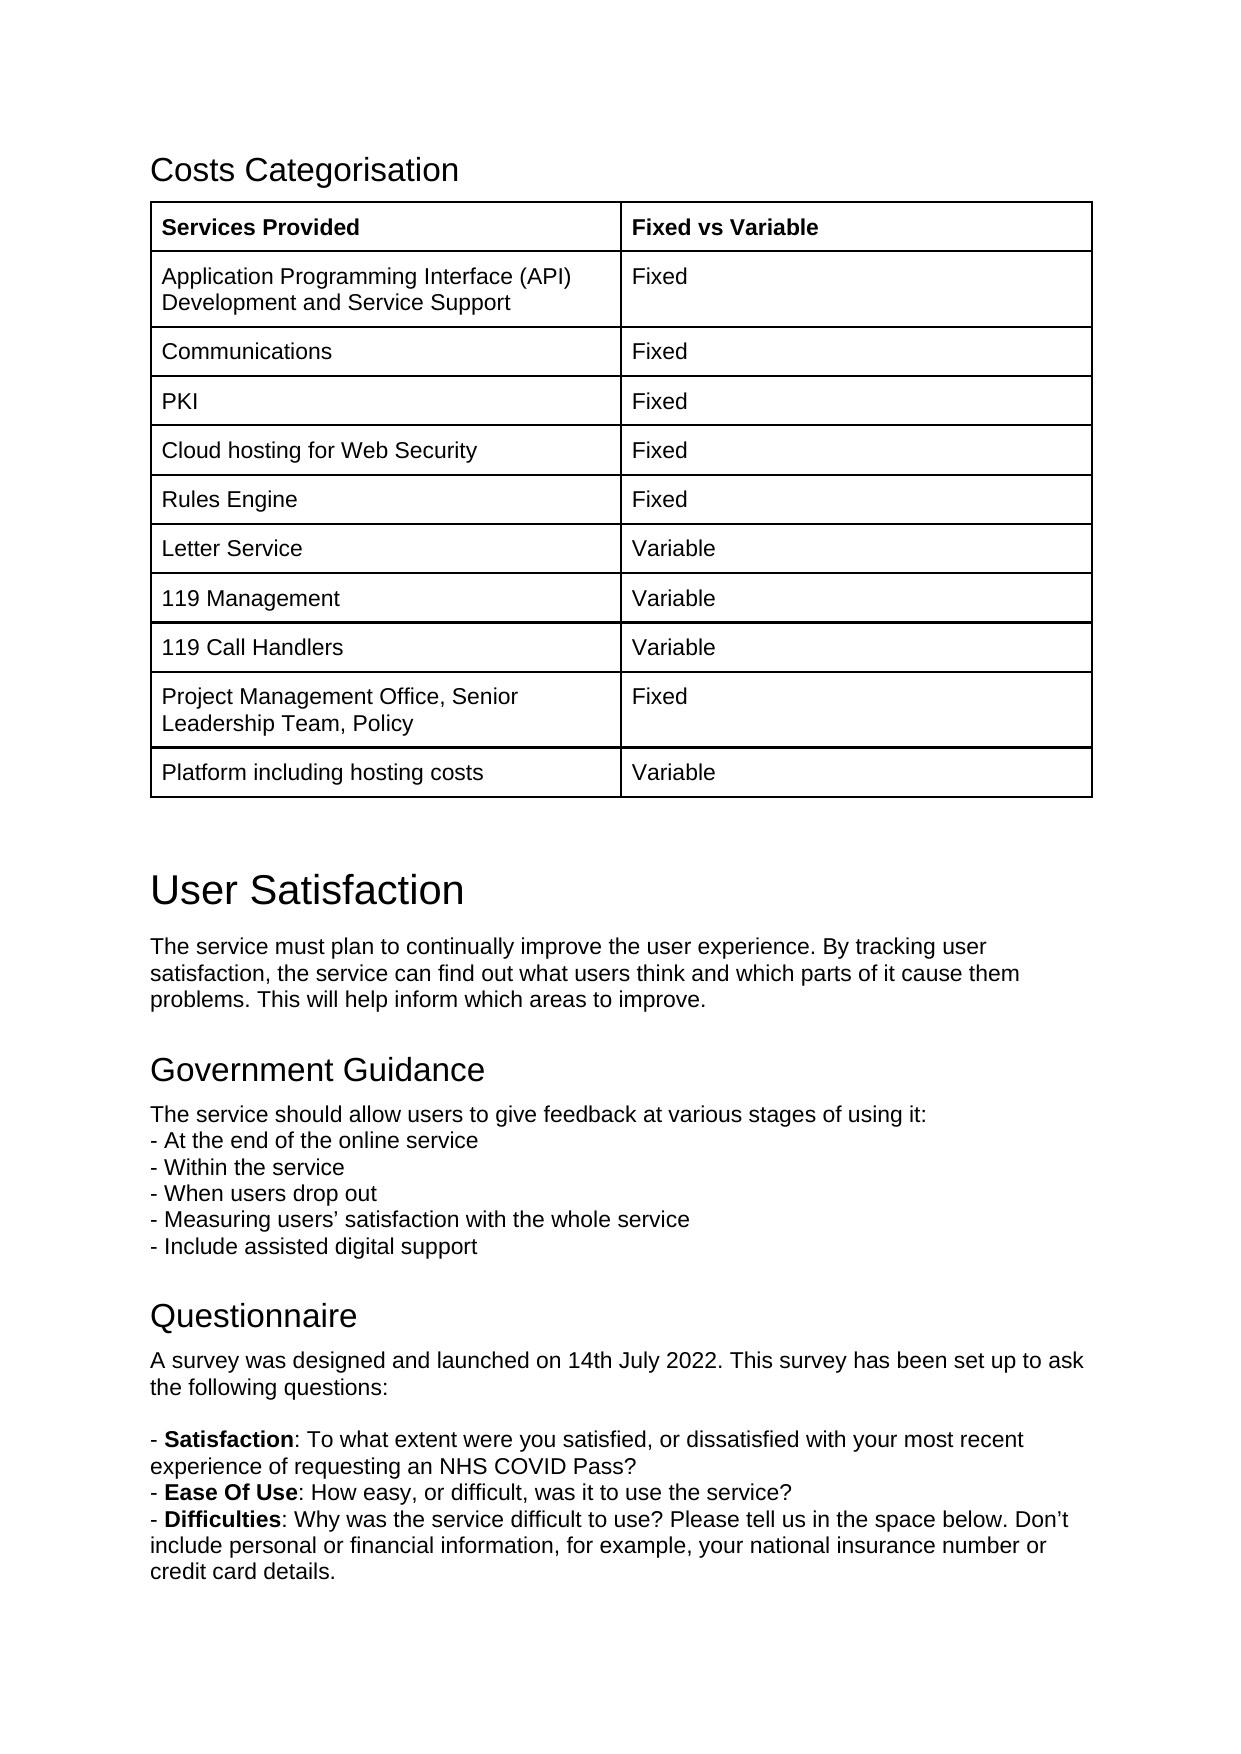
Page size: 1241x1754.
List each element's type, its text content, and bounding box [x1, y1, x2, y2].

table_cell Letter Service [152, 525, 620, 572]
subtitle Questionnaire [150, 1296, 1090, 1335]
text - When users drop out [150, 1180, 1090, 1206]
table_cell Communications [152, 328, 620, 375]
table_cell Cloud hosting for Web Security [152, 426, 620, 474]
table_cell Application Programming Interface (API) Development and Service Support [152, 252, 620, 326]
table_header Fixed vs Variable [622, 203, 1091, 250]
table_cell 119 Call Handlers [152, 624, 620, 671]
table_cell Variable [622, 574, 1091, 621]
table_cell Fixed [622, 377, 1091, 424]
table_cell Variable [622, 624, 1091, 671]
text - Difficulties: Why was the service difficult to use? Please tell us in the space below. Don’t include personal or financial information, for example, your national insurance number or credit card details. [150, 1506, 1090, 1584]
text - Include assisted digital support [150, 1233, 1090, 1259]
text - Ease Of Use: How easy, or difficult, was it to use the service? [150, 1479, 1090, 1506]
table_cell Fixed [622, 328, 1091, 375]
text A survey was designed and launched on 14th July 2022. This survey has been set up to ask the following questions: [150, 1347, 1090, 1400]
text The service must plan to continually improve the user experience. By tracking user satisfaction, the service can find out what users think and which parts of it cause them problems. This will help inform which areas to improve. [150, 933, 1090, 1012]
table_cell Fixed [622, 426, 1091, 474]
table_cell Project Management Office, Senior Leadership Team, Policy [152, 673, 620, 746]
text The service should allow users to give feedback at various stages of using it: [150, 1101, 1090, 1127]
table_header Services Provided [152, 203, 620, 250]
subtitle Government Guidance [150, 1050, 1090, 1088]
table_cell Variable [622, 749, 1091, 796]
subtitle User Satisfaction [150, 866, 1090, 914]
table_cell Fixed [622, 673, 1091, 746]
subtitle Costs Categorisation [150, 150, 1090, 188]
table_cell Platform including hosting costs [152, 749, 620, 796]
text - Satisfaction: To what extent were you satisfied, or dissatisfied with your most recent experience of requesting an NHS COVID Pass? [150, 1426, 1090, 1479]
table_cell Fixed [622, 476, 1091, 523]
table_cell Fixed [622, 252, 1091, 326]
table_cell Rules Engine [152, 476, 620, 523]
table_cell 119 Management [152, 574, 620, 621]
text - Within the service [150, 1153, 1090, 1180]
text - Measuring users’ satisfaction with the whole service [150, 1206, 1090, 1233]
text - At the end of the online service [150, 1127, 1090, 1153]
table_cell PKI [152, 377, 620, 424]
table_cell Variable [622, 525, 1091, 572]
